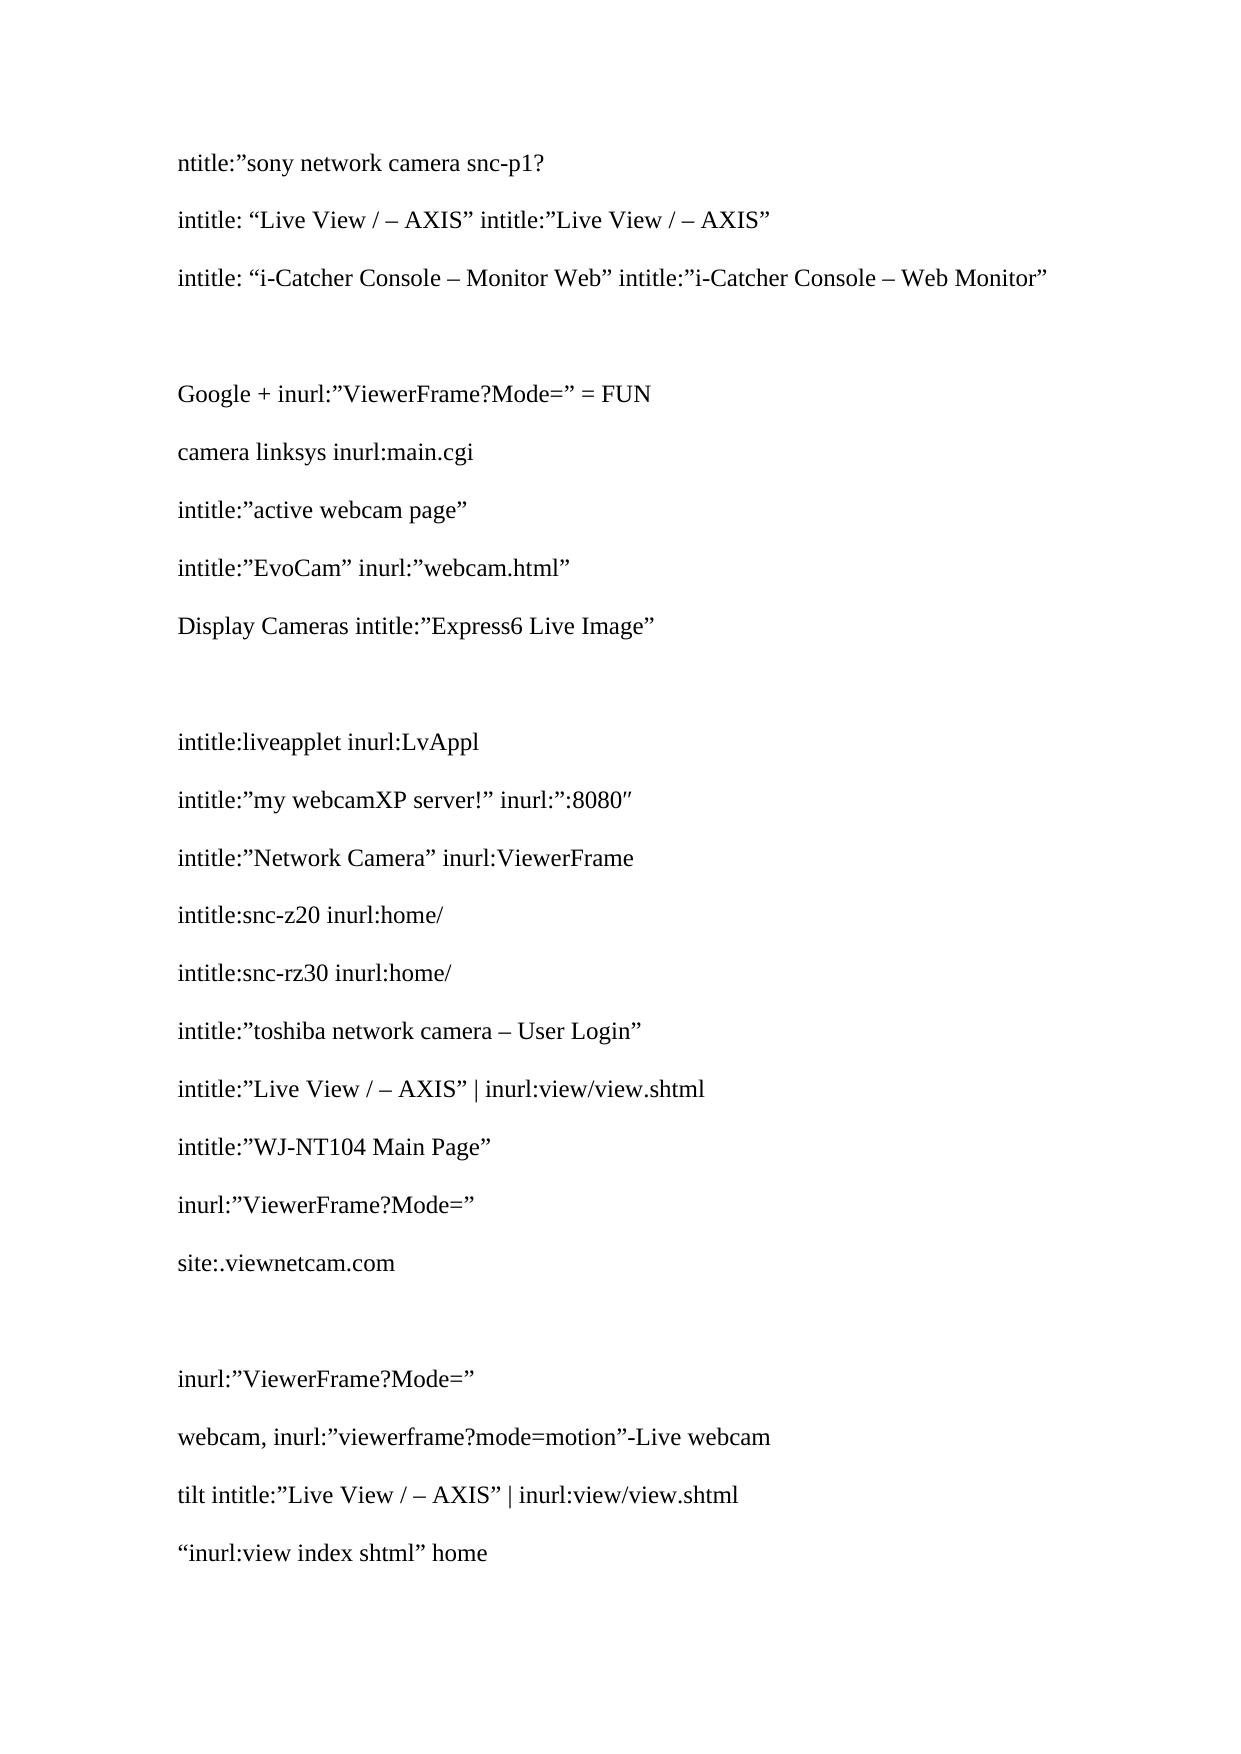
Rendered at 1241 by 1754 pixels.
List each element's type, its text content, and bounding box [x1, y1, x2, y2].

text “inurl:view index shtml” home [177, 1538, 1063, 1566]
text tilt intitle:”Live View / – AXIS” | inurl:view/view.shtml [177, 1480, 1063, 1508]
text intitle:”toshiba network camera – User Login” [177, 1016, 1063, 1045]
text intitle: “Live View / – AXIS” intitle:”Live View / – AXIS” [177, 206, 1063, 234]
text intitle:”WJ-NT104 Main Page” [177, 1132, 1063, 1161]
text site:.viewnetcam.com [177, 1248, 1063, 1277]
text Display Cameras intitle:”Express6 Live Image” [177, 611, 1063, 640]
text intitle: “i-Catcher Console – Monitor Web” intitle:”i-Catcher Console – Web Monitor” [177, 263, 1063, 292]
text intitle:”EvoCam” inurl:”webcam.html” [177, 553, 1063, 582]
text inurl:”ViewerFrame?Mode=” [177, 1190, 1063, 1219]
text intitle:”Network Camera” inurl:ViewerFrame [177, 843, 1063, 871]
text ntitle:”sony network camera snc-p1? [177, 148, 1063, 176]
text camera linksys inurl:main.cgi [177, 437, 1063, 466]
text Google + inurl:”ViewerFrame?Mode=” = FUN [177, 379, 1063, 408]
text intitle:liveapplet inurl:LvAppl [177, 727, 1063, 756]
text webcam, inurl:”viewerframe?mode=motion”-Live webcam [177, 1422, 1063, 1451]
text intitle:”my webcamXP server!” inurl:”:8080″ [177, 785, 1063, 813]
text intitle:snc-z20 inurl:home/ [177, 901, 1063, 929]
text inurl:”ViewerFrame?Mode=” [177, 1364, 1063, 1393]
text intitle:”active webcam page” [177, 495, 1063, 524]
text intitle:”Live View / – AXIS” | inurl:view/view.shtml [177, 1074, 1063, 1103]
text intitle:snc-rz30 inurl:home/ [177, 958, 1063, 987]
